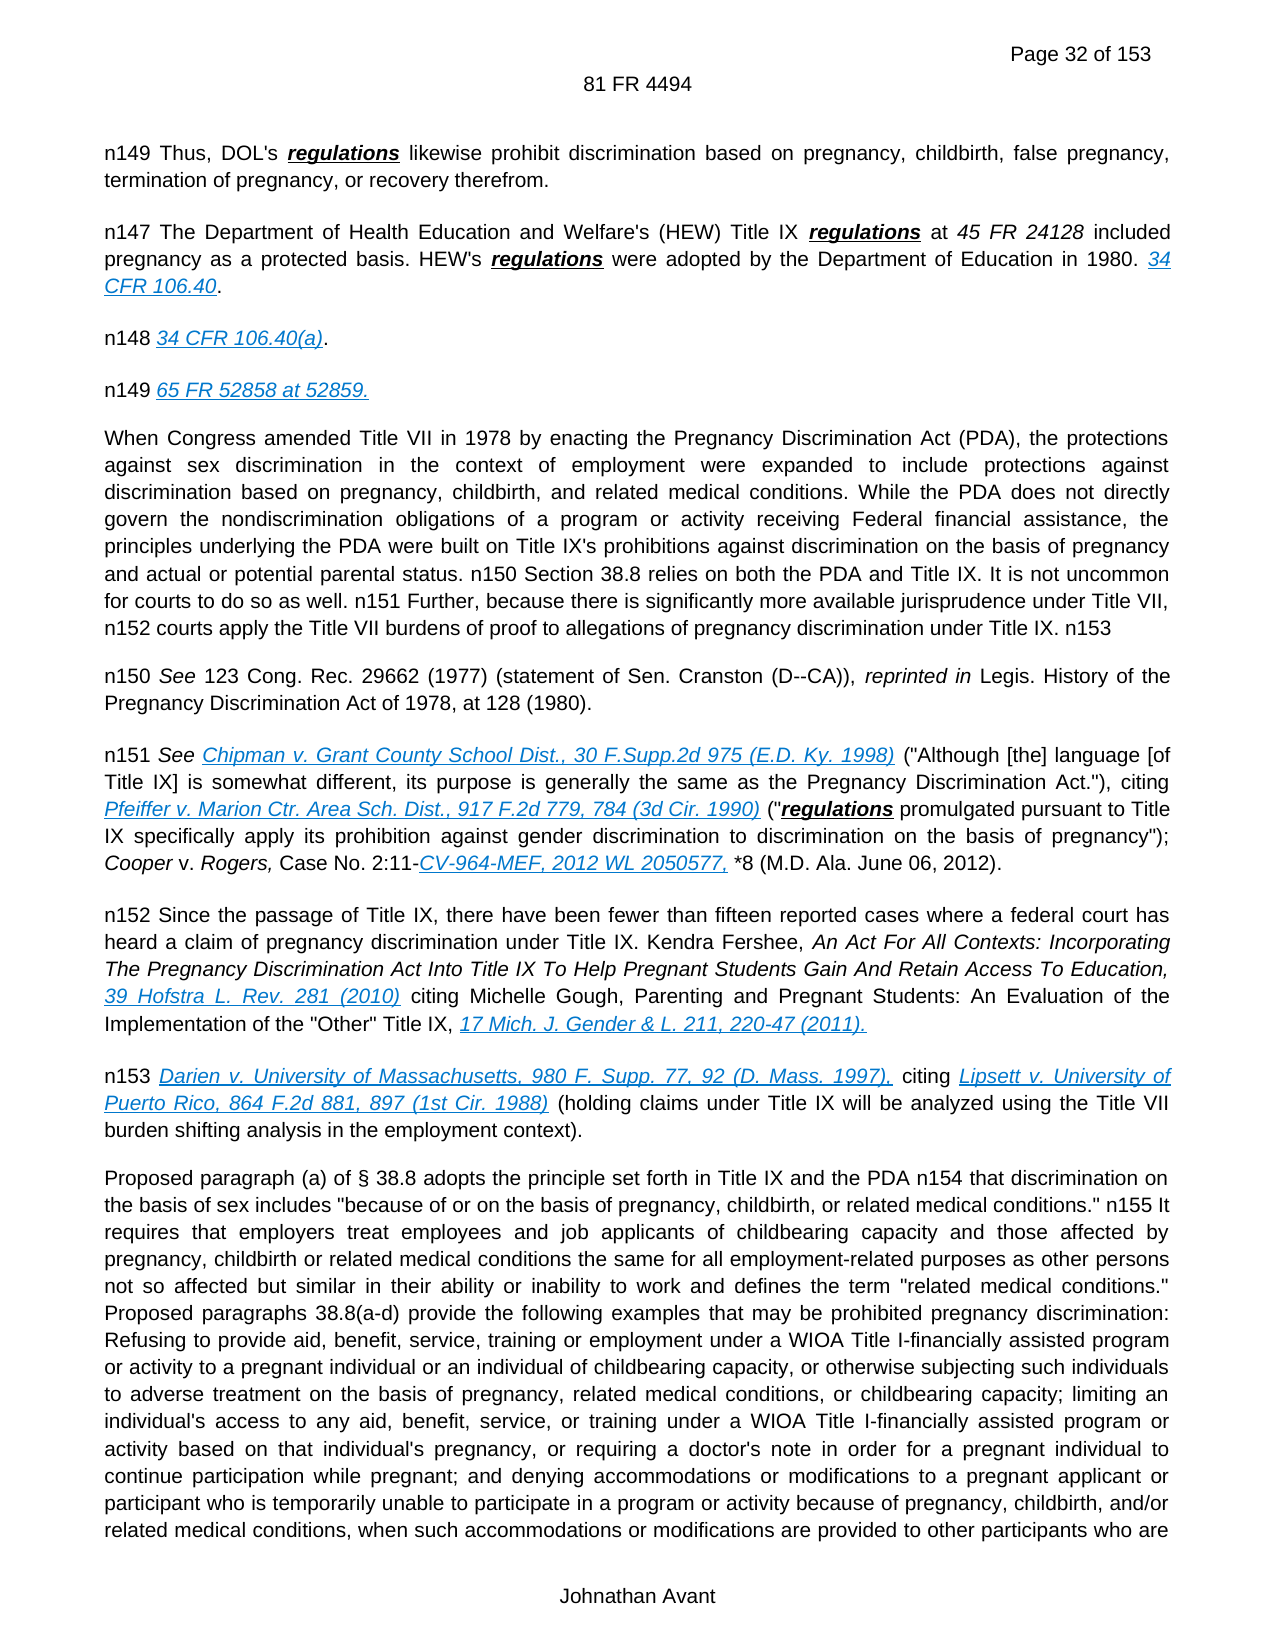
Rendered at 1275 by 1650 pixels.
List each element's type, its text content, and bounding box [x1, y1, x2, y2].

text n150 See 123 Cong. Rec. 29662 (1977) (statement of Sen. Cranston (D--CA)), reprinted in Legis. History of the Pregnancy Discrimination Act of 1978, at 128 (1980). [104, 660, 1171, 714]
text n152 Since the passage of Title IX, there have been fewer than fifteen reported cases where a federal court has heard a claim of pregnancy discrimination under Title IX. Kendra Fershee, An Act For All Contexts: Incorporating The Pregnancy Discrimination Act Into Title IX To Help Pregnant Students Gain And Retain Access To Education, 39 Hofstra L. Rev. 281 (2010) citing Michelle Gough, Parenting and Pregnant Students: An Evaluation of the Implementation of the "Other" Title IX, 17 Mich. J. Gender & L. 211, 220-47 (2011). [104, 900, 1171, 1035]
text n149 65 FR 52858 at 52859. [104, 375, 1171, 402]
text n151 See Chipman v. Grant County School Dist., 30 F.Supp.2d 975 (E.D. Ky. 1998) ("Although [the] language [of Title IX] is somewhat different, its purpose is generally the same as the Pregnancy Discrimination Act."), citing Pfeiffer v. Marion Ctr. Area Sch. Dist., 917 F.2d 779, 784 (3d Cir. 1990) ("regulations promulgated pursuant to Title IX specifically apply its prohibition against gender discrimination to discrimination on the basis of pregnancy"); Cooper v. Rogers, Case No. 2:11-CV-964-MEF, 2012 WL 2050577, *8 (M.D. Ala. June 06, 2012). [104, 739, 1171, 875]
text n148 34 CFR 106.40(a). [104, 323, 1171, 350]
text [104, 137, 1171, 192]
text n147 The Department of Health Education and Welfare's (HEW) Title IX regulations at 45 FR 24128 included pregnancy as a protected basis. HEW's regulations were adopted by the Department of Education in 1980. 34 CFR 106.40. [104, 217, 1171, 298]
text When Congress amended Title VII in 1978 by enacting the Pregnancy Discrimination Act (PDA), the protections against sex discrimination in the context of employment were expanded to include protections against discrimination based on pregnancy, childbirth, and related medical conditions. While the PDA does not directly govern the nondiscrimination obligations of a program or activity receiving Federal financial assistance, the principles underlying the PDA were built on Title IX's prohibitions against discrimination on the basis of pregnancy and actual or potential parental status. n150 Section 38.8 relies on both the PDA and Title IX. It is not uncommon for courts to do so as well. n151 Further, because there is significantly more available jurisprudence under Title VII, n152 courts apply the Title VII burdens of proof to allegations of pregnancy discrimination under Title IX. n153 [104, 423, 1171, 639]
text n153 Darien v. University of Massachusetts, 980 F. Supp. 77, 92 (D. Mass. 1997), citing Lipsett v. University of Puerto Rico, 864 F.2d 881, 897 (1st Cir. 1988) (holding claims under Title IX will be analyzed using the Title VII burden shifting analysis in the employment context). [104, 1060, 1171, 1142]
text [104, 1162, 1171, 1542]
